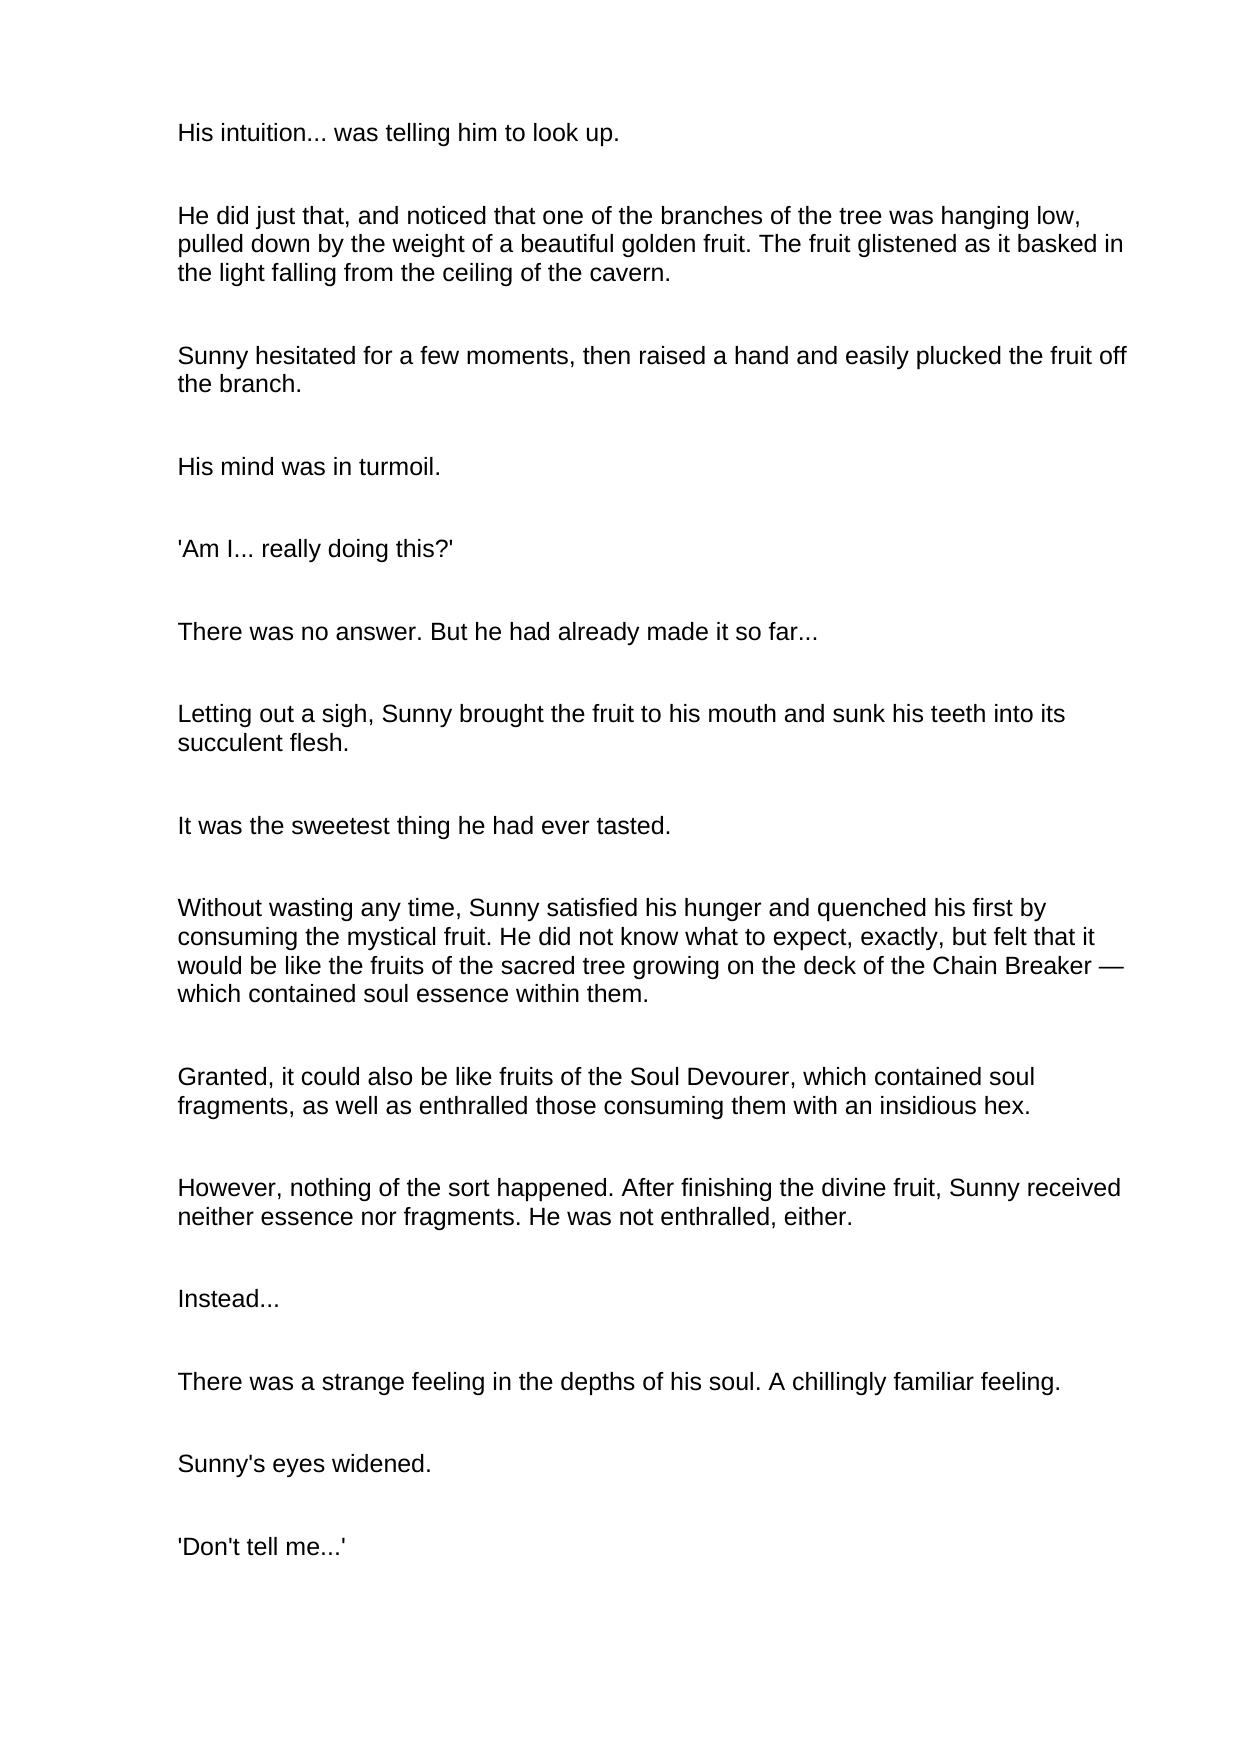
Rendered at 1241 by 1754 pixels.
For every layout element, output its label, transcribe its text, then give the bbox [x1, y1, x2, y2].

text Letting out a sigh, Sunny brought the fruit to his mouth and sunk his teeth into its succulent flesh. [177, 699, 1152, 757]
text There was a strange feeling in the depths of his soul. A chillingly familiar feeling. [177, 1367, 1152, 1396]
text 'Don't tell me...' [177, 1532, 1152, 1561]
text Sunny's eyes widened. [177, 1449, 1152, 1478]
text Granted, it could also be like fruits of the Soul Devourer, which contained soul fragments, as well as enthralled those consuming them with an insidious hex. [177, 1062, 1152, 1119]
text There was no answer. But he had already made it so far... [177, 617, 1152, 646]
text His mind was in turmoil. [177, 452, 1152, 481]
text However, nothing of the sort happened. After finishing the divine fruit, Sunny received neither essence nor fragments. He was not enthralled, either. [177, 1173, 1152, 1231]
text 'Am I... really doing this?' [177, 534, 1152, 563]
text Instead... [177, 1284, 1152, 1313]
text He did just that, and noticed that one of the branches of the tree was hanging low, pulled down by the weight of a beautiful golden fruit. The fruit glistened as it basked in the light falling from the ceiling of the cavern. [177, 201, 1152, 287]
text Without wasting any time, Sunny satisfied his hunger and quenched his first by consuming the mystical fruit. He did not know what to expect, exactly, but felt that it would be like the fruits of the sacred tree growing on the deck of the Chain Breaker — which contained soul essence within them. [177, 893, 1152, 1008]
text Sunny hesitated for a few moments, then raised a hand and easily plucked the fruit off the branch. [177, 341, 1152, 398]
text His intuition... was telling him to look up. [177, 118, 1152, 147]
text It was the sweetest thing he had ever tasted. [177, 811, 1152, 839]
